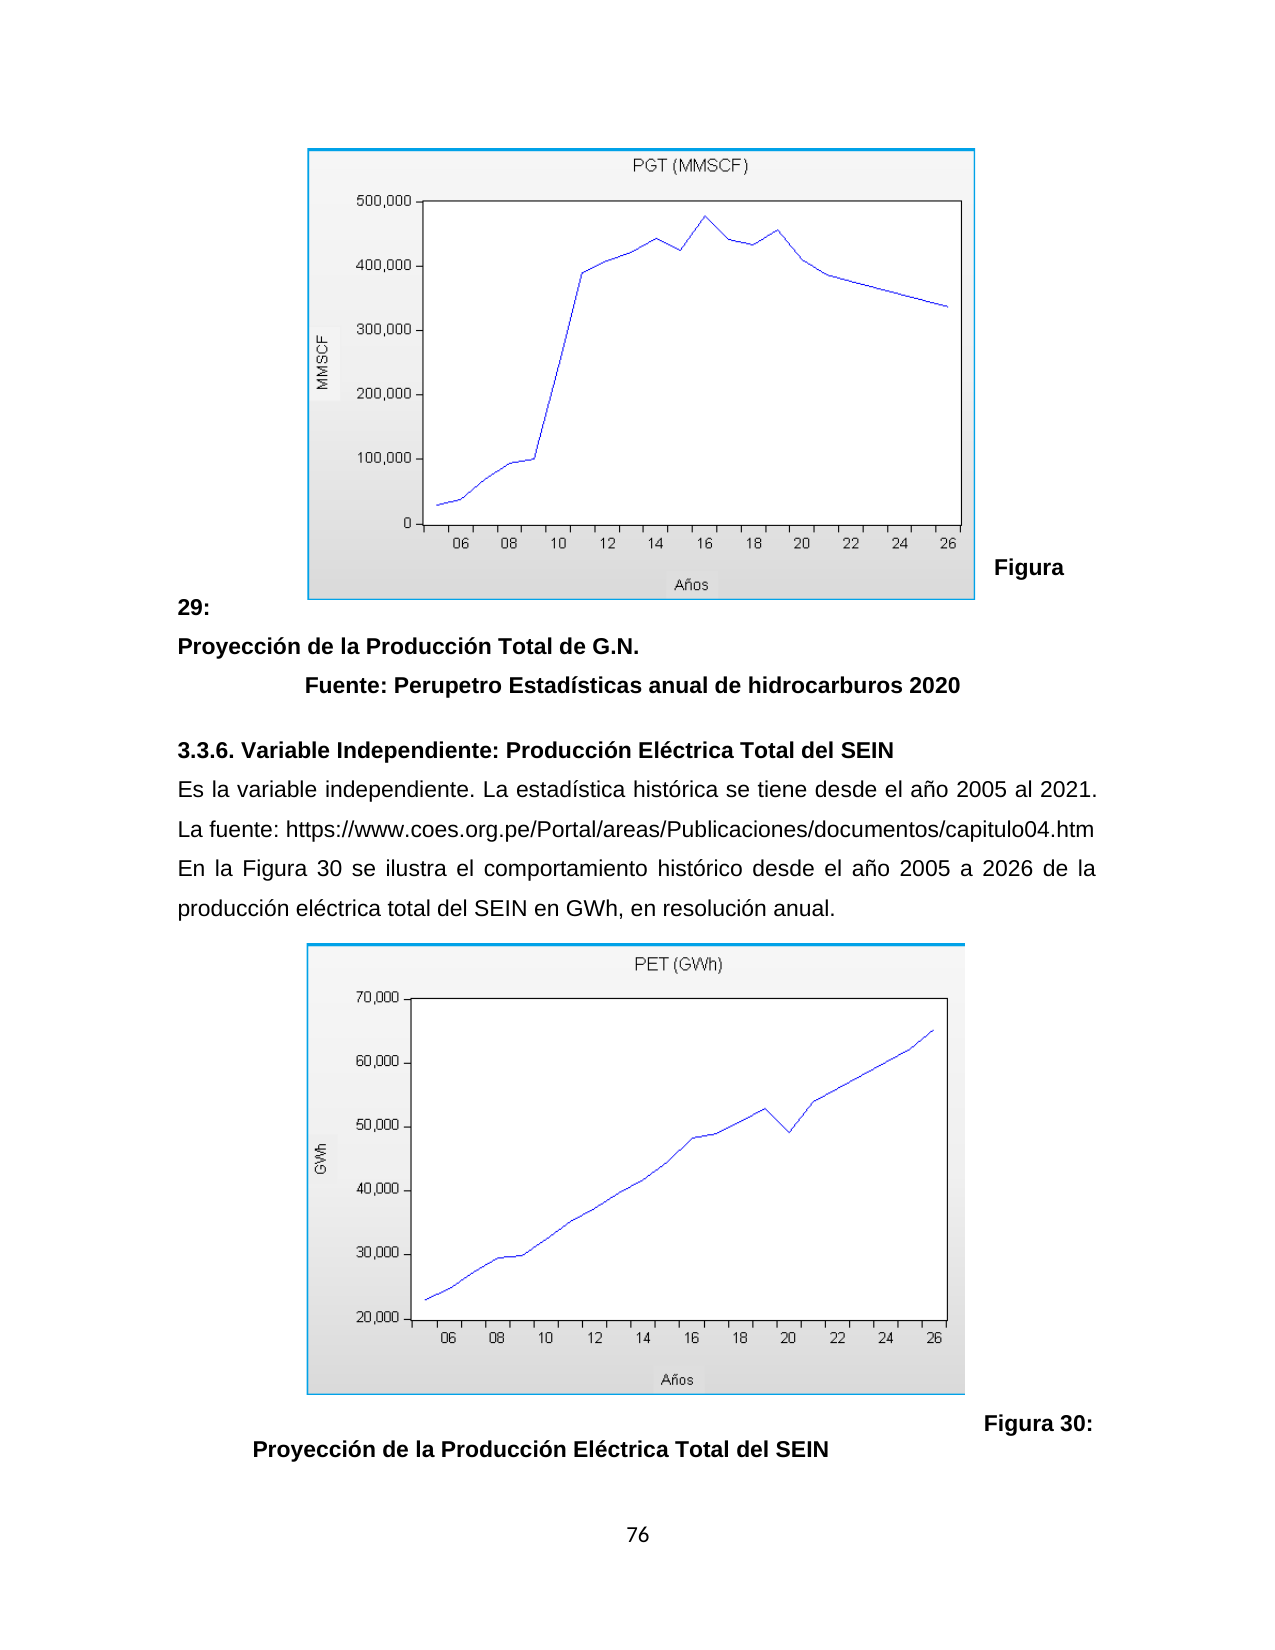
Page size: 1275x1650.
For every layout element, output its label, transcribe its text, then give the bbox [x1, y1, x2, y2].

picture [309, 947, 965, 1393]
text En la Figura 30 se ilustra el comportamiento histórico desde el año 2005 a 2026 de la producción eléctrica total del SEIN en GWh, en resolución anual. [177, 855, 1098, 921]
text Figura 29: Proyección de la Producción Total de G.N. [177, 554, 1098, 659]
text Fuente: Perupetro Estadísticas anual de hidrocarburos 2020 [177, 672, 1098, 699]
text Figura 30: Proyección de la Producción Eléctrica Total del SEIN [252, 1410, 1098, 1462]
picture [310, 152, 973, 598]
subtitle 3.3.6. Variable Independiente: Producción Eléctrica Total del SEIN [177, 737, 1098, 763]
text Es la variable independiente. La estadística histórica se tiene desde el año 2005 al 2021. La fuente: https://www.coes.org.pe/Portal/areas/Publicaciones/documentos/capitulo04.htm [177, 776, 1098, 842]
